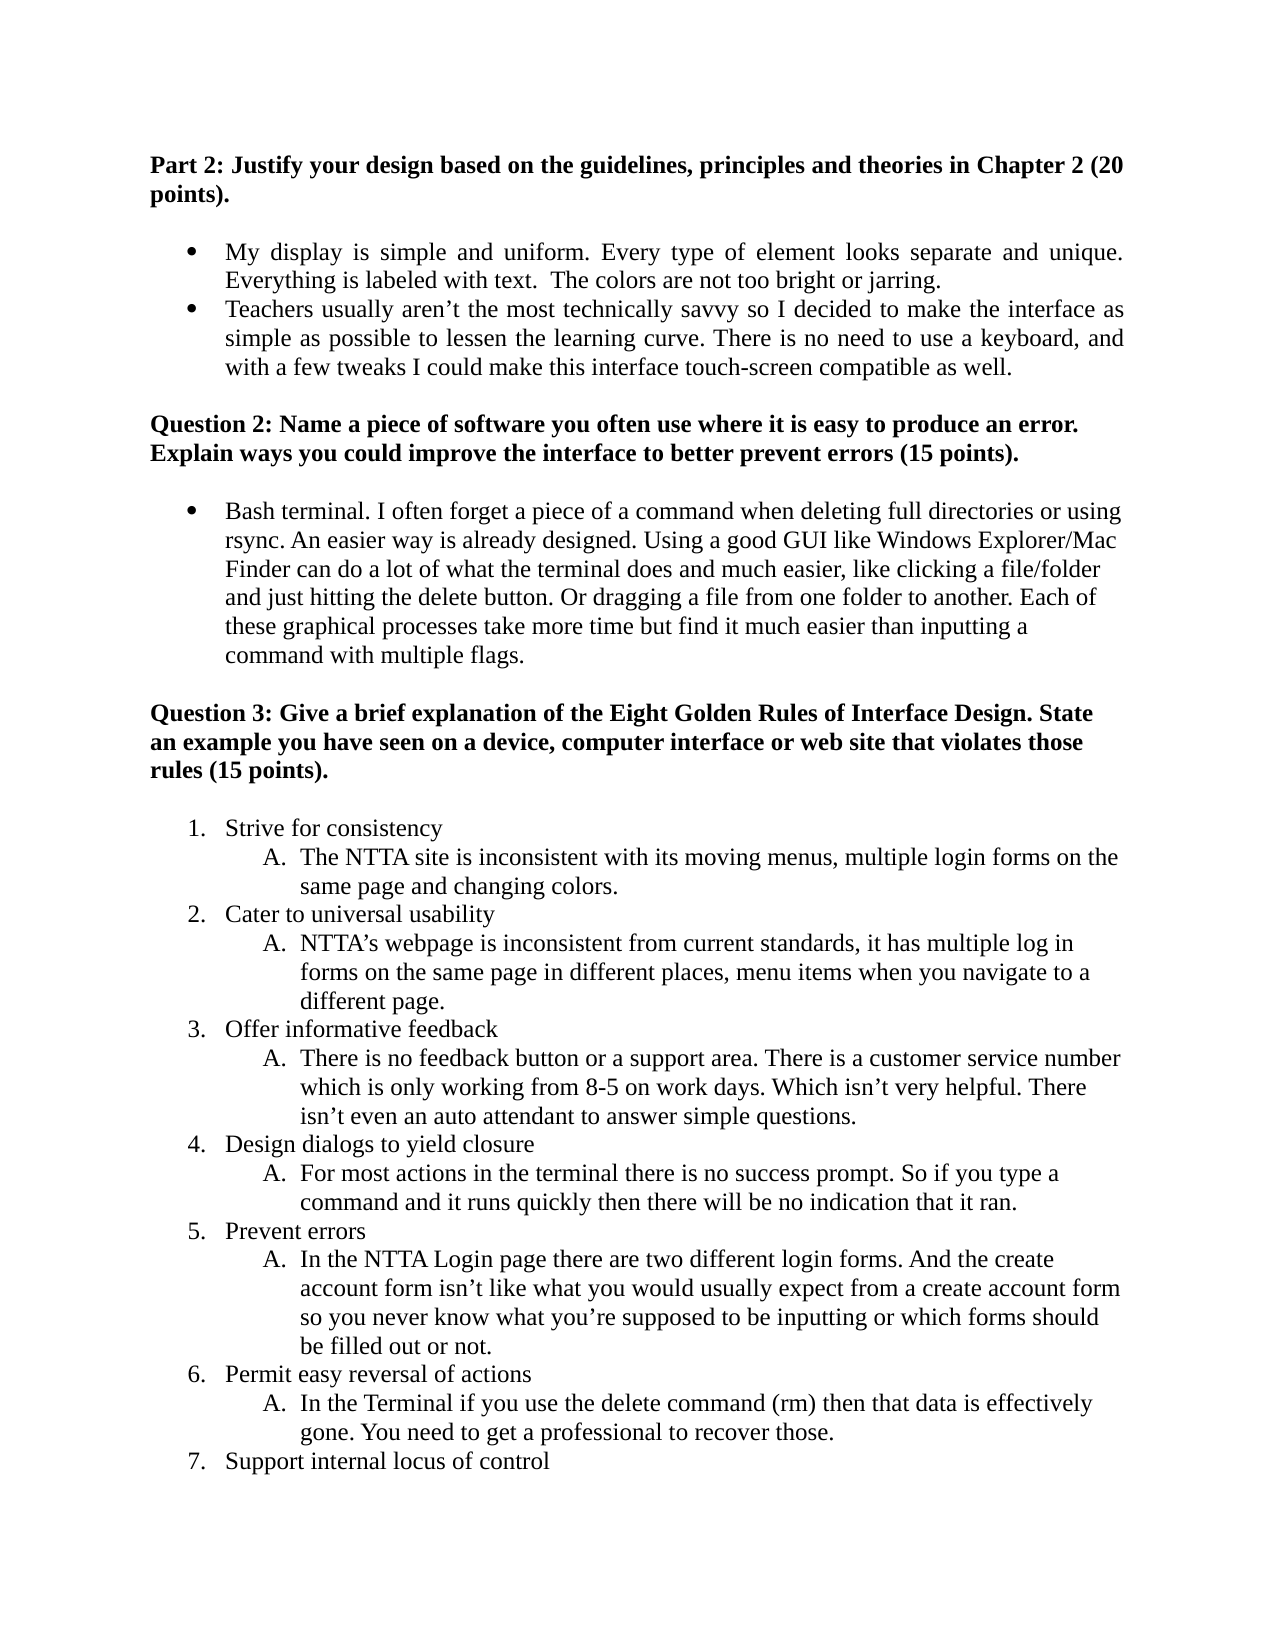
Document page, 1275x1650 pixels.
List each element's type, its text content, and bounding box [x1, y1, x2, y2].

list NTTA’s webpage is inconsistent from current standards, it has multiple log in forms on the same page in different places, menu items when you navigate to a different page. [262, 928, 1125, 1014]
list Support internal locus of control [187, 1446, 1125, 1474]
list My display is simple and uniform. Every type of element looks separate and unique. Everything is labeled with text. The colors are not too bright or jarring. [187, 237, 1125, 294]
text Question 3: Give a brief explanation of the Eight Golden Rules of Interface Design. State an example you have seen on a device, computer interface or web site that violates those rules (15 points). [150, 698, 1125, 784]
list The NTTA site is inconsistent with its moving menus, multiple login forms on the same page and changing colors. [262, 842, 1125, 899]
list Cater to universal usability [187, 899, 1125, 928]
list Teachers usually aren’t the most technically savvy so I decided to make the interface as simple as possible to lessen the learning curve. There is no need to use a keyboard, and with a few tweaks I could make this interface touch-screen compatible as well. [187, 294, 1125, 380]
list Design dialogs to yield closure [187, 1129, 1125, 1158]
list Offer informative feedback [187, 1014, 1125, 1043]
list Part 2: Justify your design based on the guidelines, principles and theories in Chapter 2 (20 points). [150, 150, 1125, 207]
list Bash terminal. I often forget a piece of a command when deleting full directories or using rsync. An easier way is already designed. Using a good GUI like Windows Explorer/Mac Finder can do a lot of what the terminal does and much easier, like clicking a file/folder and just hitting the delete button. Or dragging a file from one folder to another. Each of these graphical processes take more time but find it much easier than inputting a command with multiple flags. [187, 496, 1125, 669]
list Strive for consistency [187, 813, 1125, 842]
list In the NTTA Login page there are two different login forms. And the create account form isn’t like what you would usually expect from a create account form so you never know what you’re supposed to be inputting or which forms should be filled out or not. [262, 1244, 1125, 1359]
list In the Terminal if you use the delete command (rm) then that data is effectively gone. You need to get a professional to recover those. [262, 1388, 1125, 1446]
list Permit easy reversal of actions [187, 1359, 1125, 1388]
list There is no feedback button or a support area. There is a customer service number which is only working from 8-5 on work days. Which isn’t very helpful. There isn’t even an auto attendant to answer simple questions. [262, 1043, 1125, 1129]
list For most actions in the terminal there is no success prompt. So if you type a command and it runs quickly then there will be no indication that it ran. [262, 1158, 1125, 1216]
list Prevent errors [187, 1216, 1125, 1244]
text Question 2: Name a piece of software you often use where it is easy to produce an error. Explain ways you could improve the interface to better prevent errors (15 points). [150, 409, 1125, 467]
